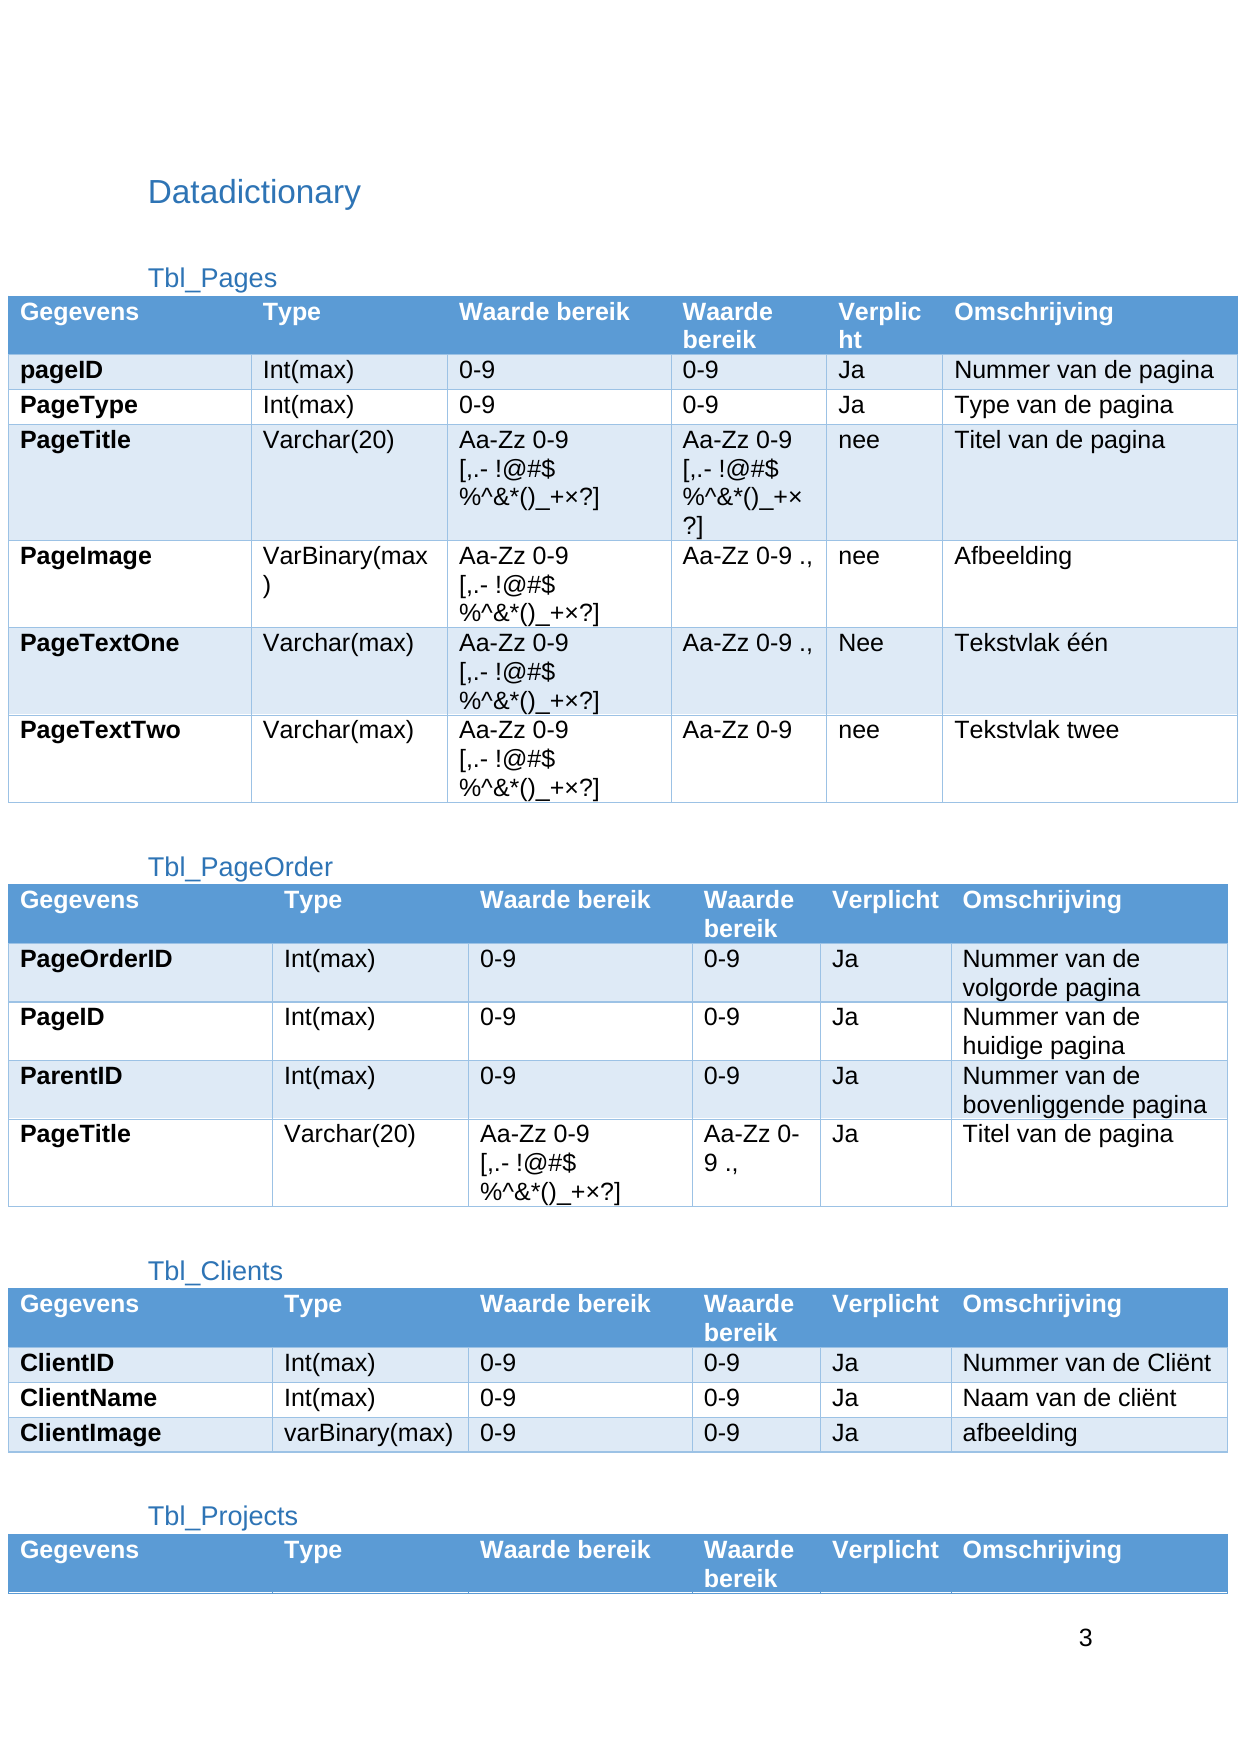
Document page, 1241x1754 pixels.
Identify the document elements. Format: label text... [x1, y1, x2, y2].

table_cell Nummer van de Cliënt [952, 1348, 1227, 1382]
table_cell PageTextOne [9, 628, 251, 714]
table_cell nee [827, 425, 942, 540]
table_cell 0-9 [469, 944, 692, 1001]
table_cell Int(max) [273, 1061, 468, 1118]
table_cell 0-9 [693, 1383, 820, 1417]
table_header Waarde bereik [693, 885, 820, 943]
table_cell PageID [9, 1003, 272, 1060]
table_cell Aa-Zz 0-9 [,.- !@#$%^&*()_+×?] [672, 425, 826, 540]
table_header Verplicht [827, 297, 942, 354]
table_cell Ja [821, 944, 951, 1001]
table_cell 0-9 [469, 1061, 692, 1118]
table_cell afbeelding [952, 1418, 1227, 1451]
table_header Verplicht [821, 1535, 951, 1592]
table_cell Aa-Zz 0-9 [,.- !@#$%^&*()_+×?] [448, 716, 671, 802]
table_cell Ja [821, 1061, 951, 1118]
table_cell ClientName [9, 1383, 272, 1417]
table_header Waarde bereik [469, 1535, 692, 1592]
table_cell ParentID [9, 1061, 272, 1118]
table_cell 0-9 [693, 1348, 820, 1382]
table_header Type [273, 885, 468, 943]
table_header Omschrijving [952, 885, 1227, 943]
table_cell Type van de pagina [943, 390, 1237, 424]
table_header Gegevens [9, 1535, 272, 1592]
table_cell Int(max) [252, 390, 447, 424]
table_cell PageTextTwo [9, 716, 251, 802]
table_header Gegevens [9, 297, 251, 354]
table_cell Nee [827, 628, 942, 714]
table_header Omschrijving [952, 1535, 1227, 1592]
table_cell Aa-Zz 0-9 [,.- !@#$%^&*()_+×?] [448, 628, 671, 714]
table_cell Tekstvlak twee [943, 716, 1237, 802]
table_header Waarde bereik [693, 1289, 820, 1347]
table_header Waarde bereik [469, 885, 692, 943]
table_cell Aa-Zz 0-9 [,.- !@#$%^&*()_+×?] [448, 541, 671, 627]
table_cell Int(max) [273, 1383, 468, 1417]
table_cell Ja [821, 1120, 951, 1206]
subtitle Datadictionary [148, 173, 1093, 211]
table_cell Varchar(max) [252, 716, 447, 802]
table_cell PageImage [9, 541, 251, 627]
table_cell Int(max) [273, 944, 468, 1001]
table_cell 0-9 [469, 1348, 692, 1382]
table_header Gegevens [9, 1289, 272, 1347]
table_cell Ja [827, 355, 942, 389]
table_cell Ja [827, 390, 942, 424]
table_cell Aa-Zz 0-9 ., [672, 628, 826, 714]
table_cell Aa-Zz 0-9 [672, 716, 826, 802]
table_cell pageID [9, 355, 251, 389]
table_cell ClientImage [9, 1418, 272, 1451]
table_cell 0-9 [693, 1061, 820, 1118]
table_cell 0-9 [693, 1003, 820, 1060]
subtitle Tbl_PageOrder [148, 851, 1093, 882]
table_cell Ja [821, 1003, 951, 1060]
table_header Verplicht [821, 885, 951, 943]
table_cell Nummer van de volgorde pagina [952, 944, 1227, 1001]
table_cell ClientID [9, 1348, 272, 1382]
table_header Type [273, 1535, 468, 1592]
table_header Omschrijving [952, 1289, 1227, 1347]
table_header Type [252, 297, 447, 354]
table_cell 0-9 [448, 355, 671, 389]
table_cell 0-9 [672, 390, 826, 424]
table_cell Ja [821, 1418, 951, 1451]
table_cell PageOrderID [9, 944, 272, 1001]
table_cell 0-9 [469, 1383, 692, 1417]
table_cell Tekstvlak één [943, 628, 1237, 714]
table_cell Aa-Zz 0-9 [,.- !@#$%^&*()_+×?] [448, 425, 671, 540]
table_cell Int(max) [252, 355, 447, 389]
table_cell Ja [821, 1383, 951, 1417]
subtitle Tbl_Projects [148, 1500, 1093, 1531]
table_cell nee [827, 541, 942, 627]
table_cell Varchar(20) [252, 425, 447, 540]
table_cell Aa-Zz 0-9 ., [672, 541, 826, 627]
table_cell Aa-Zz 0-9 [,.- !@#$%^&*()_+×?] [469, 1120, 692, 1206]
table_cell Naam van de cliënt [952, 1383, 1227, 1417]
subtitle Tbl_Clients [148, 1254, 1093, 1286]
table_cell varBinary(max) [273, 1418, 468, 1451]
table_header Waarde bereik [469, 1289, 692, 1347]
table_cell PageTitle [9, 425, 251, 540]
table_cell Nummer van de pagina [943, 355, 1237, 389]
table_cell 0-9 [693, 1418, 820, 1451]
table_cell Aa-Zz 0-9 ., [693, 1120, 820, 1206]
table_cell 0-9 [693, 944, 820, 1001]
table_header Type [273, 1289, 468, 1347]
table_cell Afbeelding [943, 541, 1237, 627]
table_cell Nummer van de bovenliggende pagina [952, 1061, 1227, 1118]
table_cell Titel van de pagina [952, 1120, 1227, 1206]
table_cell 0-9 [469, 1418, 692, 1451]
table_cell Int(max) [273, 1348, 468, 1382]
table_header Omschrijving [943, 297, 1237, 354]
table_cell Ja [821, 1348, 951, 1382]
table_cell Varchar(max) [252, 628, 447, 714]
table_cell PageTitle [9, 1120, 272, 1206]
table_cell PageType [9, 390, 251, 424]
table_header Waarde bereik [693, 1535, 820, 1592]
table_cell Titel van de pagina [943, 425, 1237, 540]
table_cell Int(max) [273, 1003, 468, 1060]
table_header Waarde bereik [672, 297, 826, 354]
table_header Waarde bereik [448, 297, 671, 354]
subtitle Tbl_Pages [148, 262, 1093, 293]
table_cell 0-9 [469, 1003, 692, 1060]
table_cell Varchar(20) [273, 1120, 468, 1206]
table_cell VarBinary(max) [252, 541, 447, 627]
table_cell nee [827, 716, 942, 802]
table_header Verplicht [821, 1289, 951, 1347]
table_cell Nummer van de huidige pagina [952, 1003, 1227, 1060]
table_cell 0-9 [448, 390, 671, 424]
table_header Gegevens [9, 885, 272, 943]
table_cell 0-9 [672, 355, 826, 389]
